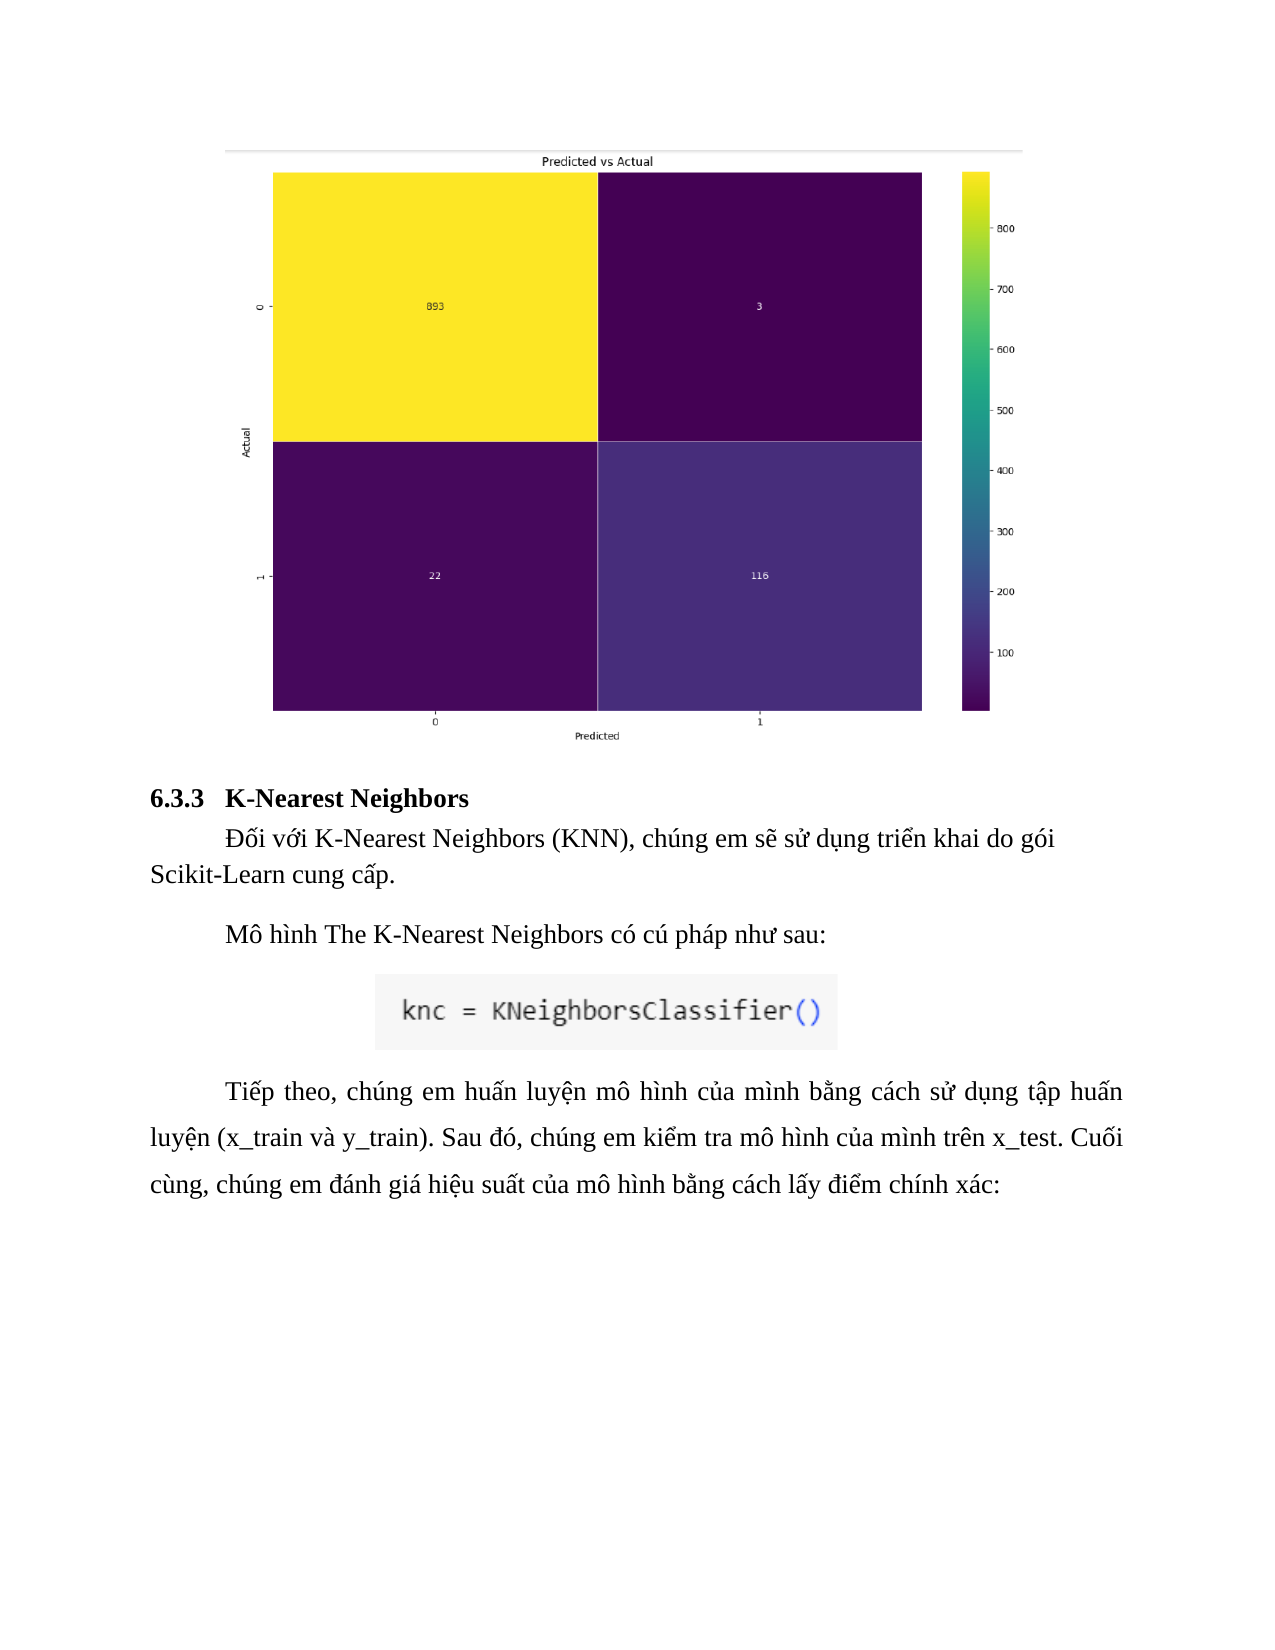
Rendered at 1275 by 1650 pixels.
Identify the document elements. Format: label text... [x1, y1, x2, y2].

text Tiếp theo, chúng em huấn luyện mô hình của mình bằng cách sử dụng tập huấn luyện (x_train và y_train). Sau đó, chúng em kiểm tra mô hình của mình trên x_test. Cuối cùng, chúng em đánh giá hiệu suất của mô hình bằng cách lấy điểm chính xác: [150, 1075, 1125, 1199]
text Đối với K-Nearest Neighbors (KNN), chúng em sẽ sử dụng triển khai do gói Scikit-Learn cung cấp. [150, 822, 1125, 889]
picture [375, 974, 838, 1050]
subtitle 6.3.3 K-Nearest Neighbors [150, 783, 1125, 814]
picture [225, 150, 1023, 745]
text Mô hình The K-Nearest Neighbors có cú pháp như sau: [150, 918, 1125, 950]
